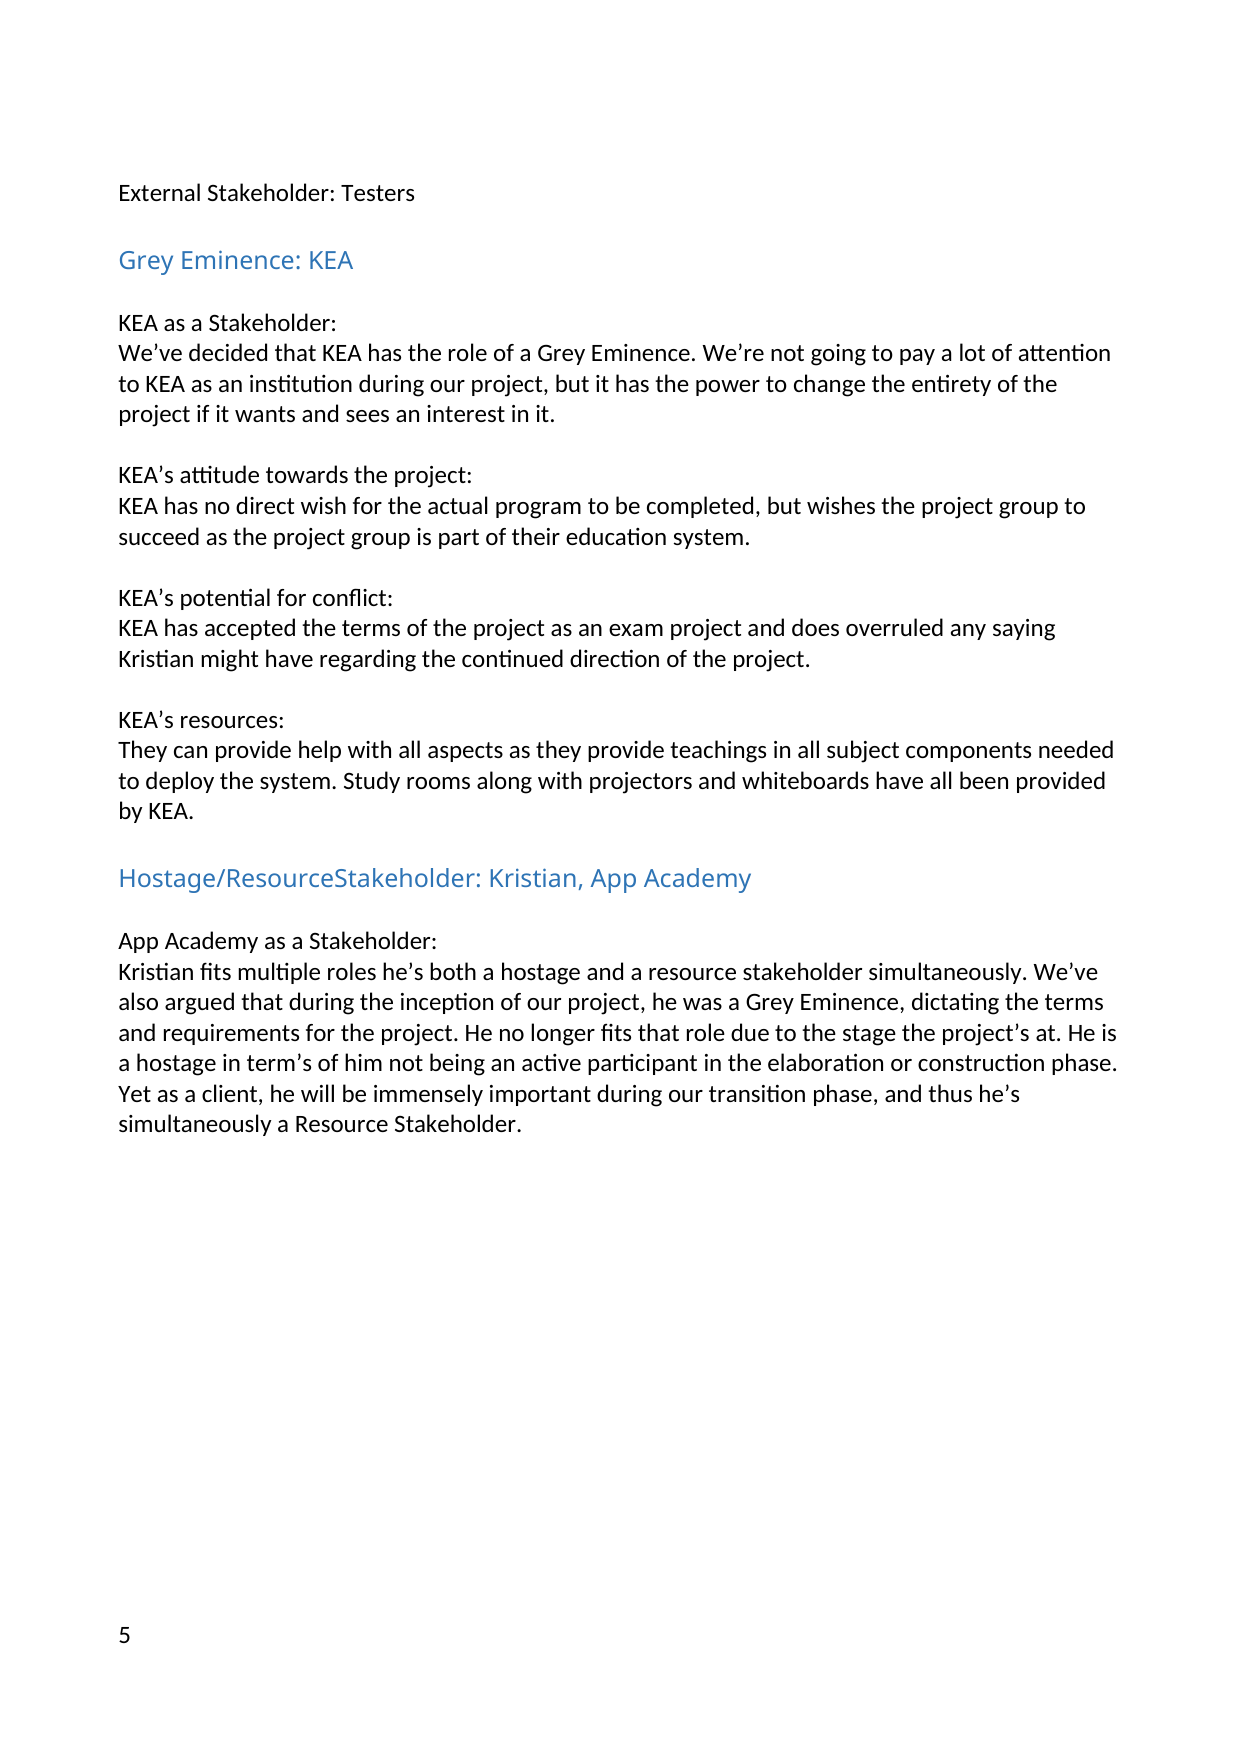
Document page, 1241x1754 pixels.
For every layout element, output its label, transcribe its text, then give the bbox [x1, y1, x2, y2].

subtitle Hostage/ResourceStakeholder: Kristian, App Academy [118, 861, 1122, 894]
subtitle Grey Eminence: KEA [118, 242, 1122, 276]
text External Stakeholder: Testers [118, 177, 1122, 208]
text KEA’s resources: [118, 704, 1122, 734]
text KEA has accepted the terms of the project as an exam project and does overruled any saying Kristian might have regarding the continued direction of the project. [118, 612, 1122, 673]
text They can provide help with all aspects as they provide teachings in all subject components needed to deploy the system. Study rooms along with projectors and whiteboards have all been provided by KEA. [118, 734, 1122, 826]
text KEA’s potential for conflict: [118, 582, 1122, 612]
text Kristian fits multiple roles he’s both a hostage and a resource stakeholder simultaneously. We’ve also argued that during the inception of our project, he was a Grey Eminence, dictating the terms and requirements for the project. He no longer fits that role due to the stage the project’s at. He is a hostage in term’s of him not being an active participant in the elaboration or construction phase. Yet as a client, he will be immensely important during our transition phase, and thus he’s simultaneously a Resource Stakeholder. [118, 956, 1122, 1139]
text KEA has no direct wish for the actual program to be completed, but wishes the project group to succeed as the project group is part of their education system. [118, 490, 1122, 551]
text KEA’s attitude towards the project: [118, 459, 1122, 490]
text KEA as a Stakeholder: [118, 307, 1122, 337]
text App Academy as a Stakeholder: [118, 925, 1122, 956]
text We’ve decided that KEA has the role of a Grey Eminence. We’re not going to pay a lot of attention to KEA as an institution during our project, but it has the power to change the entirety of the project if it wants and sees an interest in it. [118, 337, 1122, 429]
